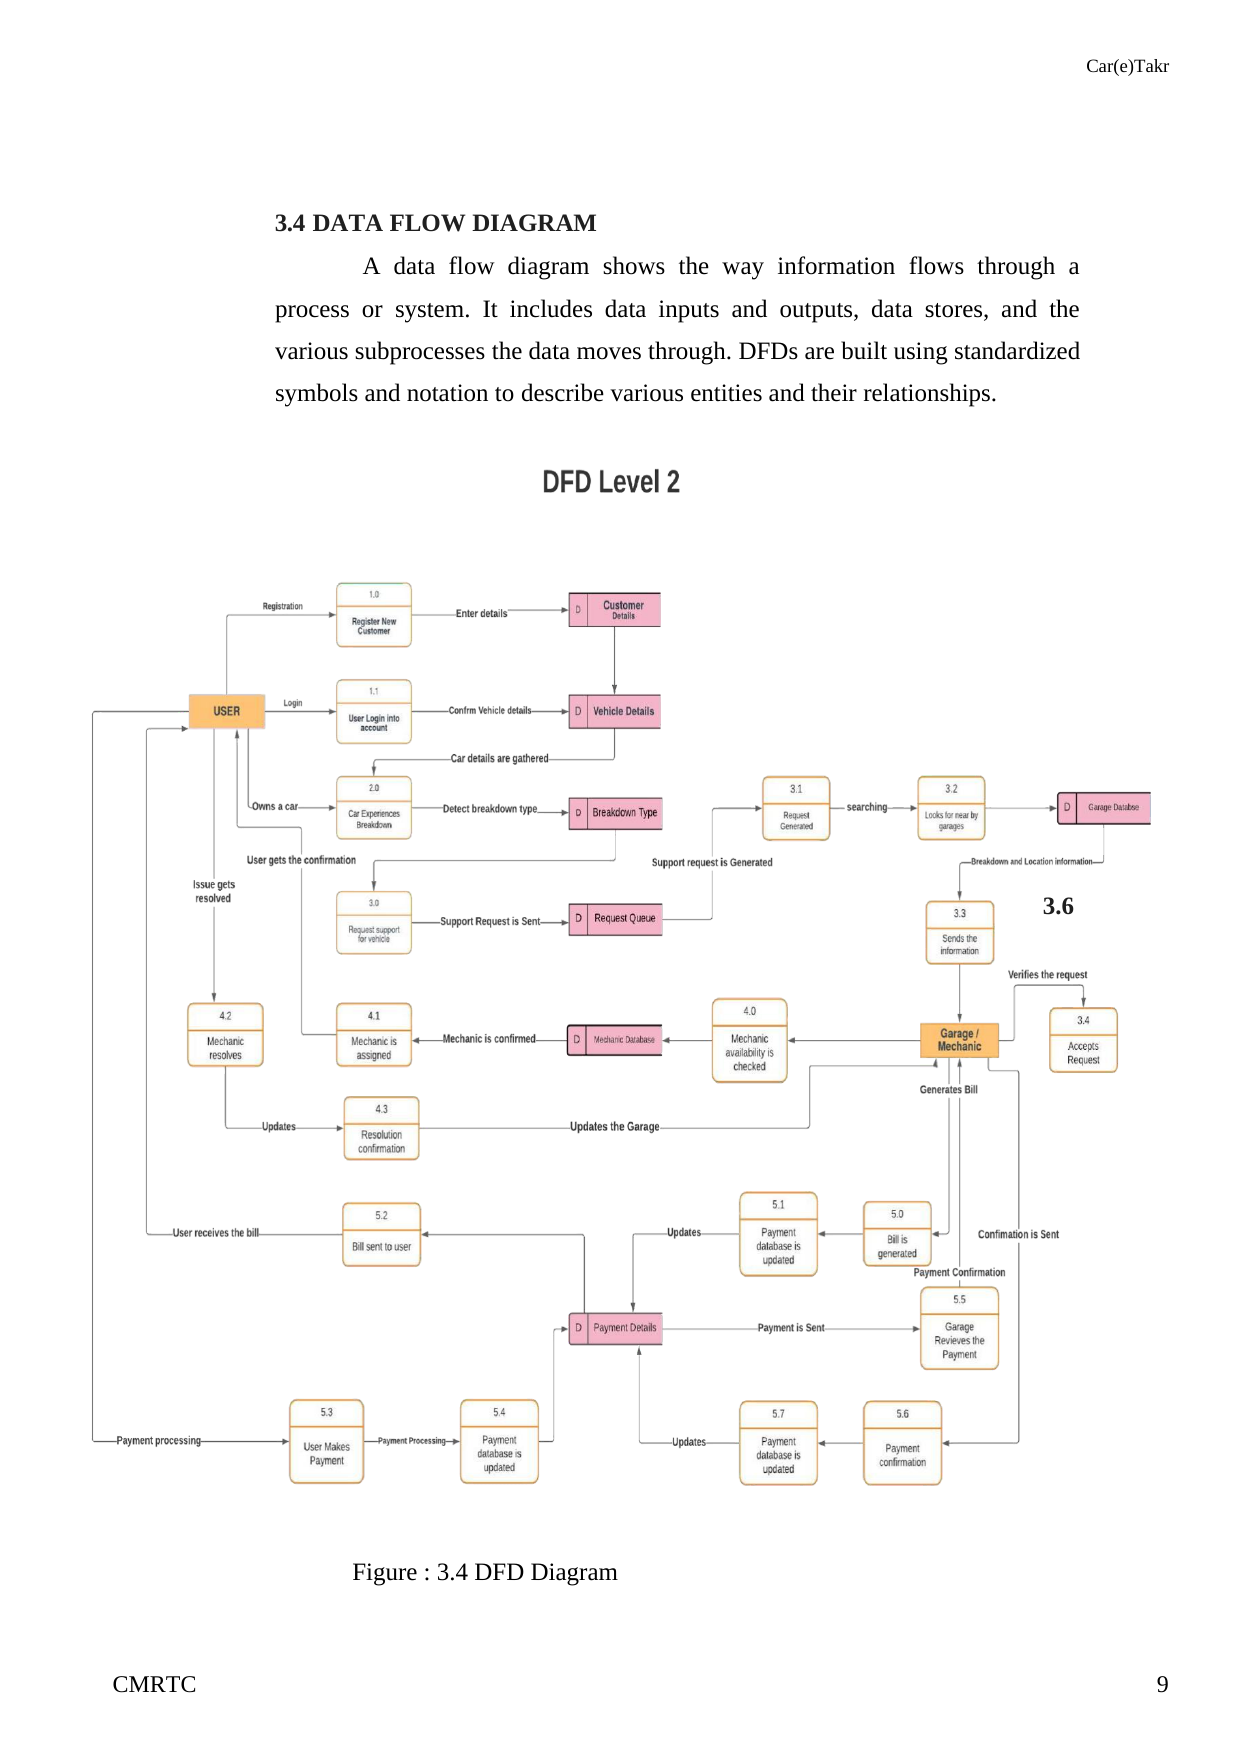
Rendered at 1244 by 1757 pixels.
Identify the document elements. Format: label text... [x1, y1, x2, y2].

subtitle DATA FLOW DIAGRAM [274, 208, 1204, 237]
text CMRTC 9 [112, 1670, 1204, 1698]
picture [91, 467, 1151, 1486]
text A data flow diagram shows the way information flows through a process or system. It includes data inputs and outputs, data stores, and the various subprocesses the data moves through. DFDs are built using standardized symbols and notation to describe various entities and their relationships. [275, 251, 1081, 407]
text Figure : 3.4 DFD Diagram [112, 1557, 1204, 1586]
